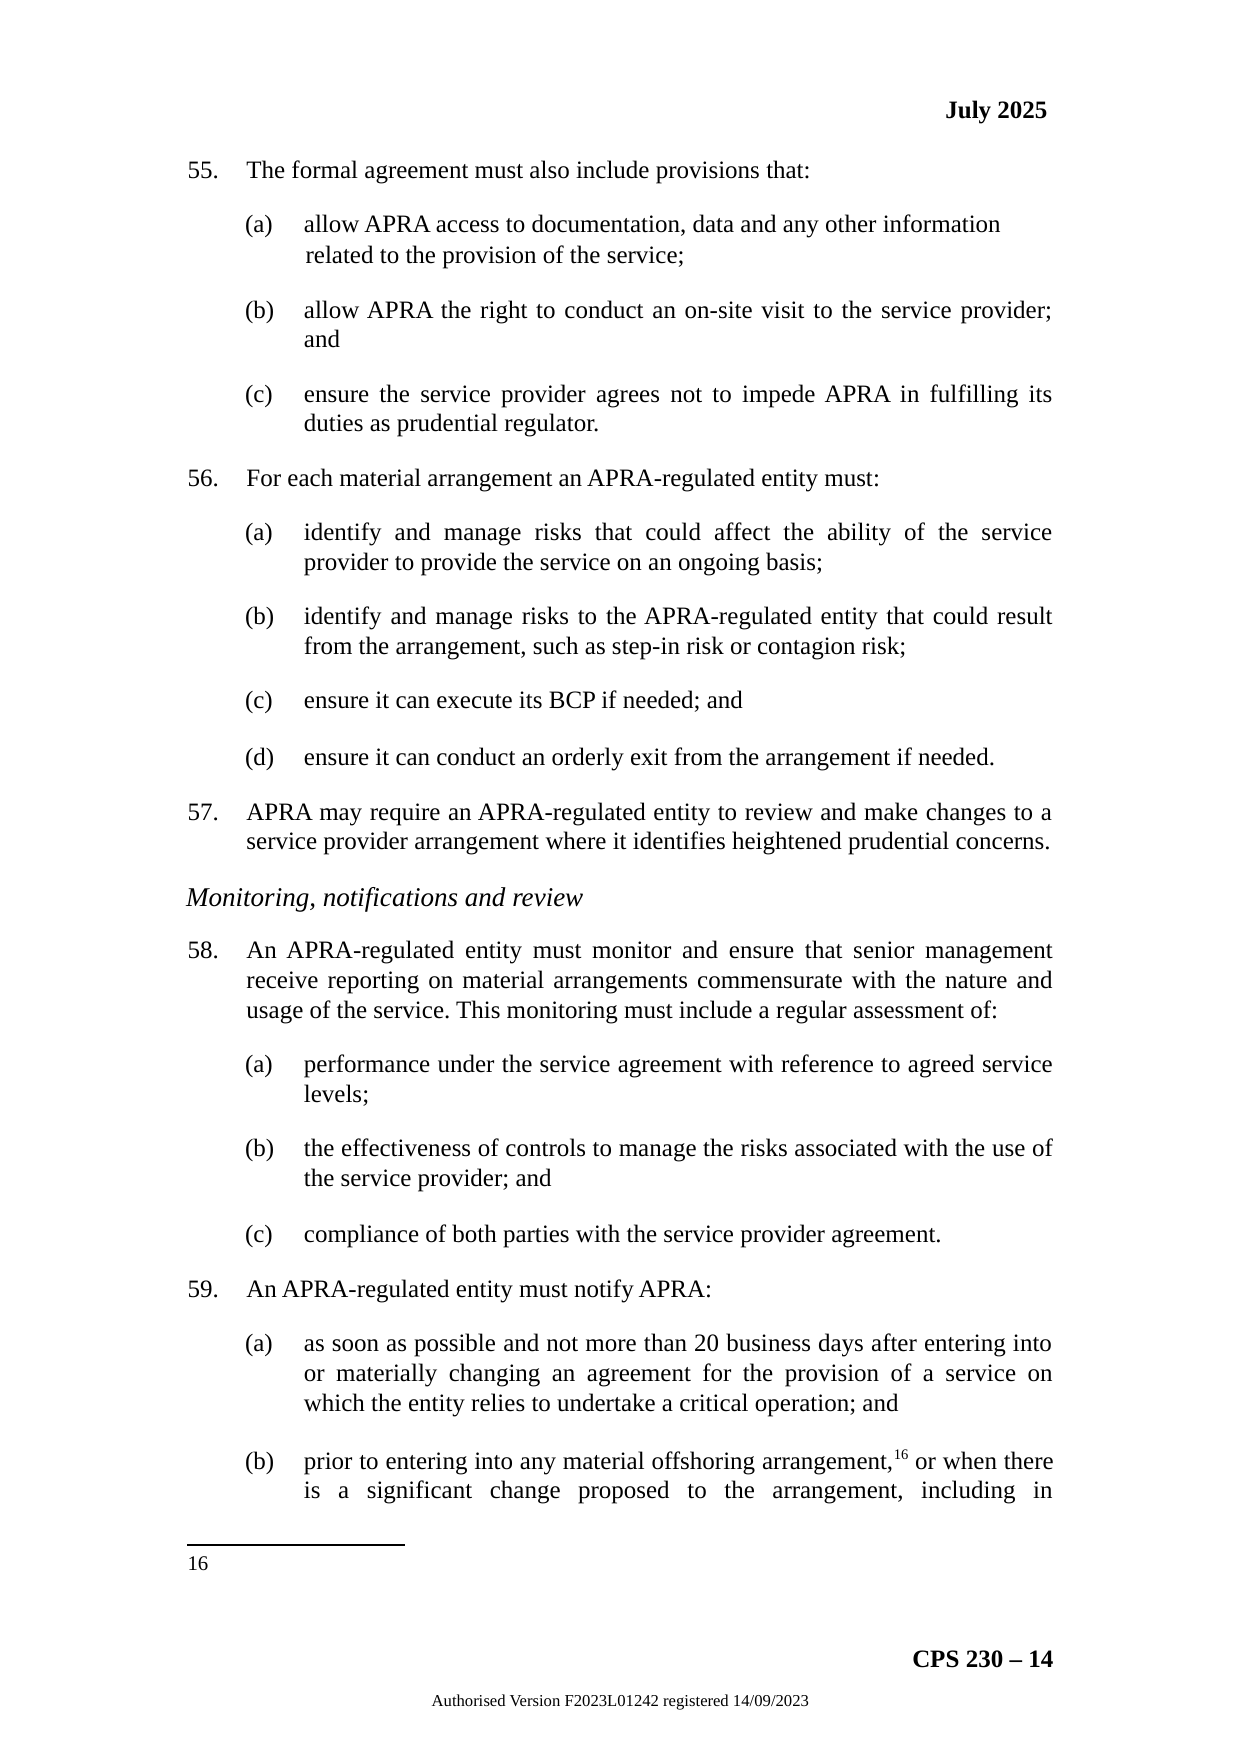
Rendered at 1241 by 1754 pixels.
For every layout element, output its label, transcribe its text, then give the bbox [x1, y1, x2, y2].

list as soon as possible and not more than 20 business days after entering into or materially changing an agreement for the provision of a service on which the entity relies to undertake a critical operation; and [245, 1328, 1053, 1416]
list compliance of both parties with the service provider agreement. [245, 1219, 1053, 1248]
list identify and manage risks to the APRA-regulated entity that could result from the arrangement, such as step-in risk or contagion risk; [245, 601, 1053, 660]
subtitle Monitoring, notifications and review [186, 881, 1053, 912]
list ensure the service provider agrees not to impede APRA in fulfilling its duties as prudential regulator. [245, 379, 1053, 437]
list the effectiveness of controls to manage the risks associated with the use of the service provider; and [245, 1133, 1053, 1192]
list APRA may require an APRA-regulated entity to review and make changes to a service provider arrangement where it identifies heightened prudential concerns. [187, 797, 1053, 855]
text related to the provision of the service; [305, 240, 1053, 269]
list An APRA-regulated entity must notify APRA: [187, 1274, 1053, 1303]
list allow APRA the right to conduct an on-site visit to the service provider; and [245, 295, 1053, 353]
list performance under the service agreement with reference to agreed service levels; [245, 1049, 1053, 1108]
list An APRA-regulated entity must monitor and ensure that senior management receive reporting on material arrangements commensurate with the nature and usage of the service. This monitoring must include a regular assessment of: [187, 936, 1053, 1023]
list ensure it can conduct an orderly exit from the arrangement if needed. [245, 742, 1053, 771]
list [245, 1446, 1053, 1504]
list The formal agreement must also include provisions that: [187, 155, 1053, 184]
list allow APRA access to documentation, data and any other information [245, 209, 1053, 238]
list ensure it can execute its BCP if needed; and [245, 685, 1053, 714]
list identify and manage risks that could affect the ability of the service provider to provide the service on an ongoing basis; [245, 517, 1053, 576]
list For each material arrangement an APRA-regulated entity must: [187, 463, 1053, 492]
